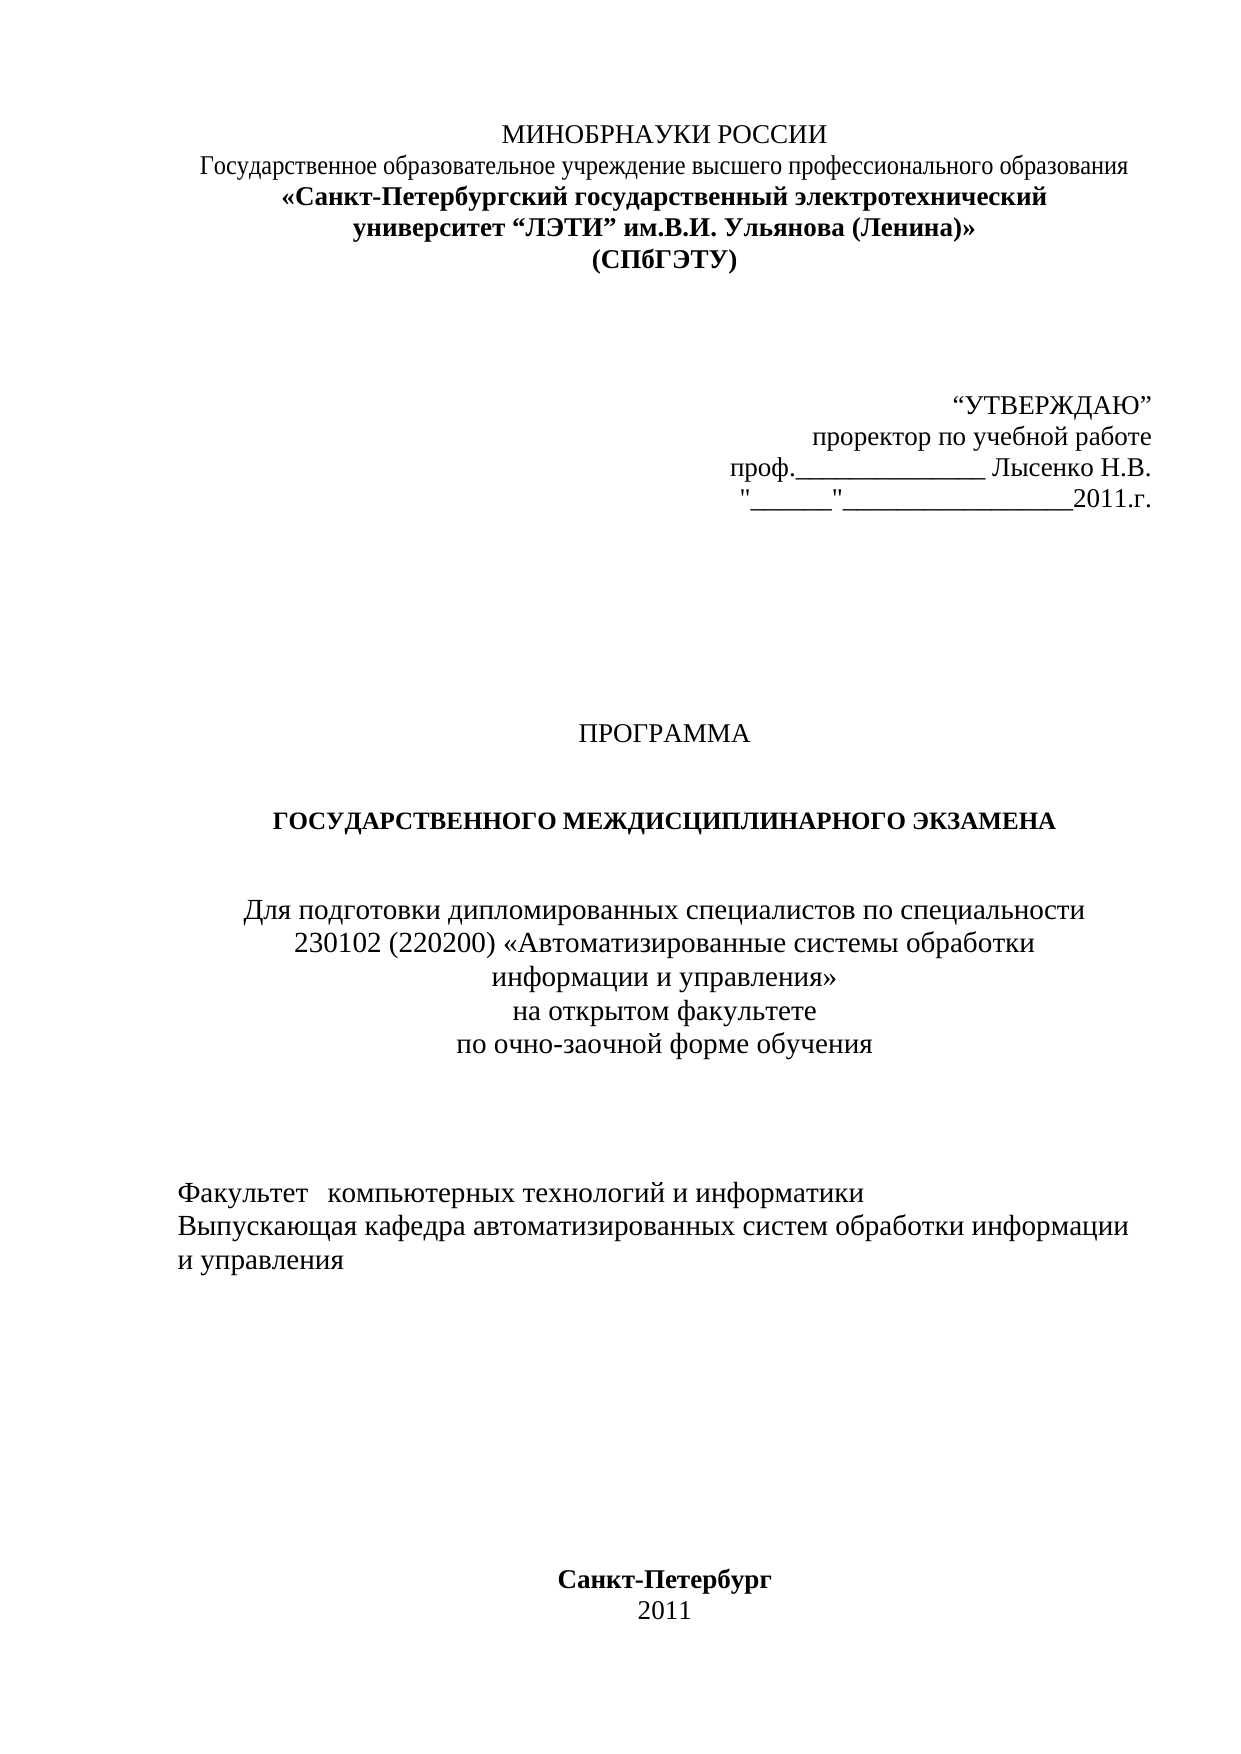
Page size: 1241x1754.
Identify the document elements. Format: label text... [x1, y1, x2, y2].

text на открытом факультете [177, 993, 1152, 1026]
text "______"_________________2011.г. [177, 482, 1152, 513]
text ГОСУДАРСТВЕННОГО МЕЖДИСЦИПЛИНАРНОГО ЭКЗАМЕНА [177, 806, 1152, 834]
text Для подготовки дипломированных специалистов по специальности [177, 892, 1152, 926]
text проректор по учебной работе [177, 420, 1152, 451]
text (СПбГЭТУ) [177, 243, 1152, 274]
text ПРОГРАММА [177, 717, 1152, 748]
subtitle Санкт-Петербург [177, 1563, 1152, 1594]
text «Санкт-Петербургский государственный электротехнический [177, 180, 1152, 212]
text МИНОБРНАУКИ РОССИИ [177, 118, 1152, 149]
text “УТВЕРЖДАЮ” [177, 389, 1152, 420]
text информации и управления» [177, 959, 1152, 993]
text по очно-заочной форме обучения [177, 1026, 1152, 1060]
text университет “ЛЭТИ” им.В.И. Ульянова (Ленина)» [177, 212, 1152, 243]
text Выпускающая кафедра автоматизированных систем обработки информации и управления [177, 1208, 1152, 1275]
text 2011 [177, 1594, 1152, 1625]
text Факультет компьютерных технологий и информатики [177, 1175, 1152, 1208]
text Государственное образовательное учреждение высшего профессионального образования [177, 149, 1152, 180]
text 230102 (220200) «Автоматизированные системы обработки [177, 926, 1152, 959]
text проф.______________ Лысенко Н.В. [177, 451, 1152, 482]
